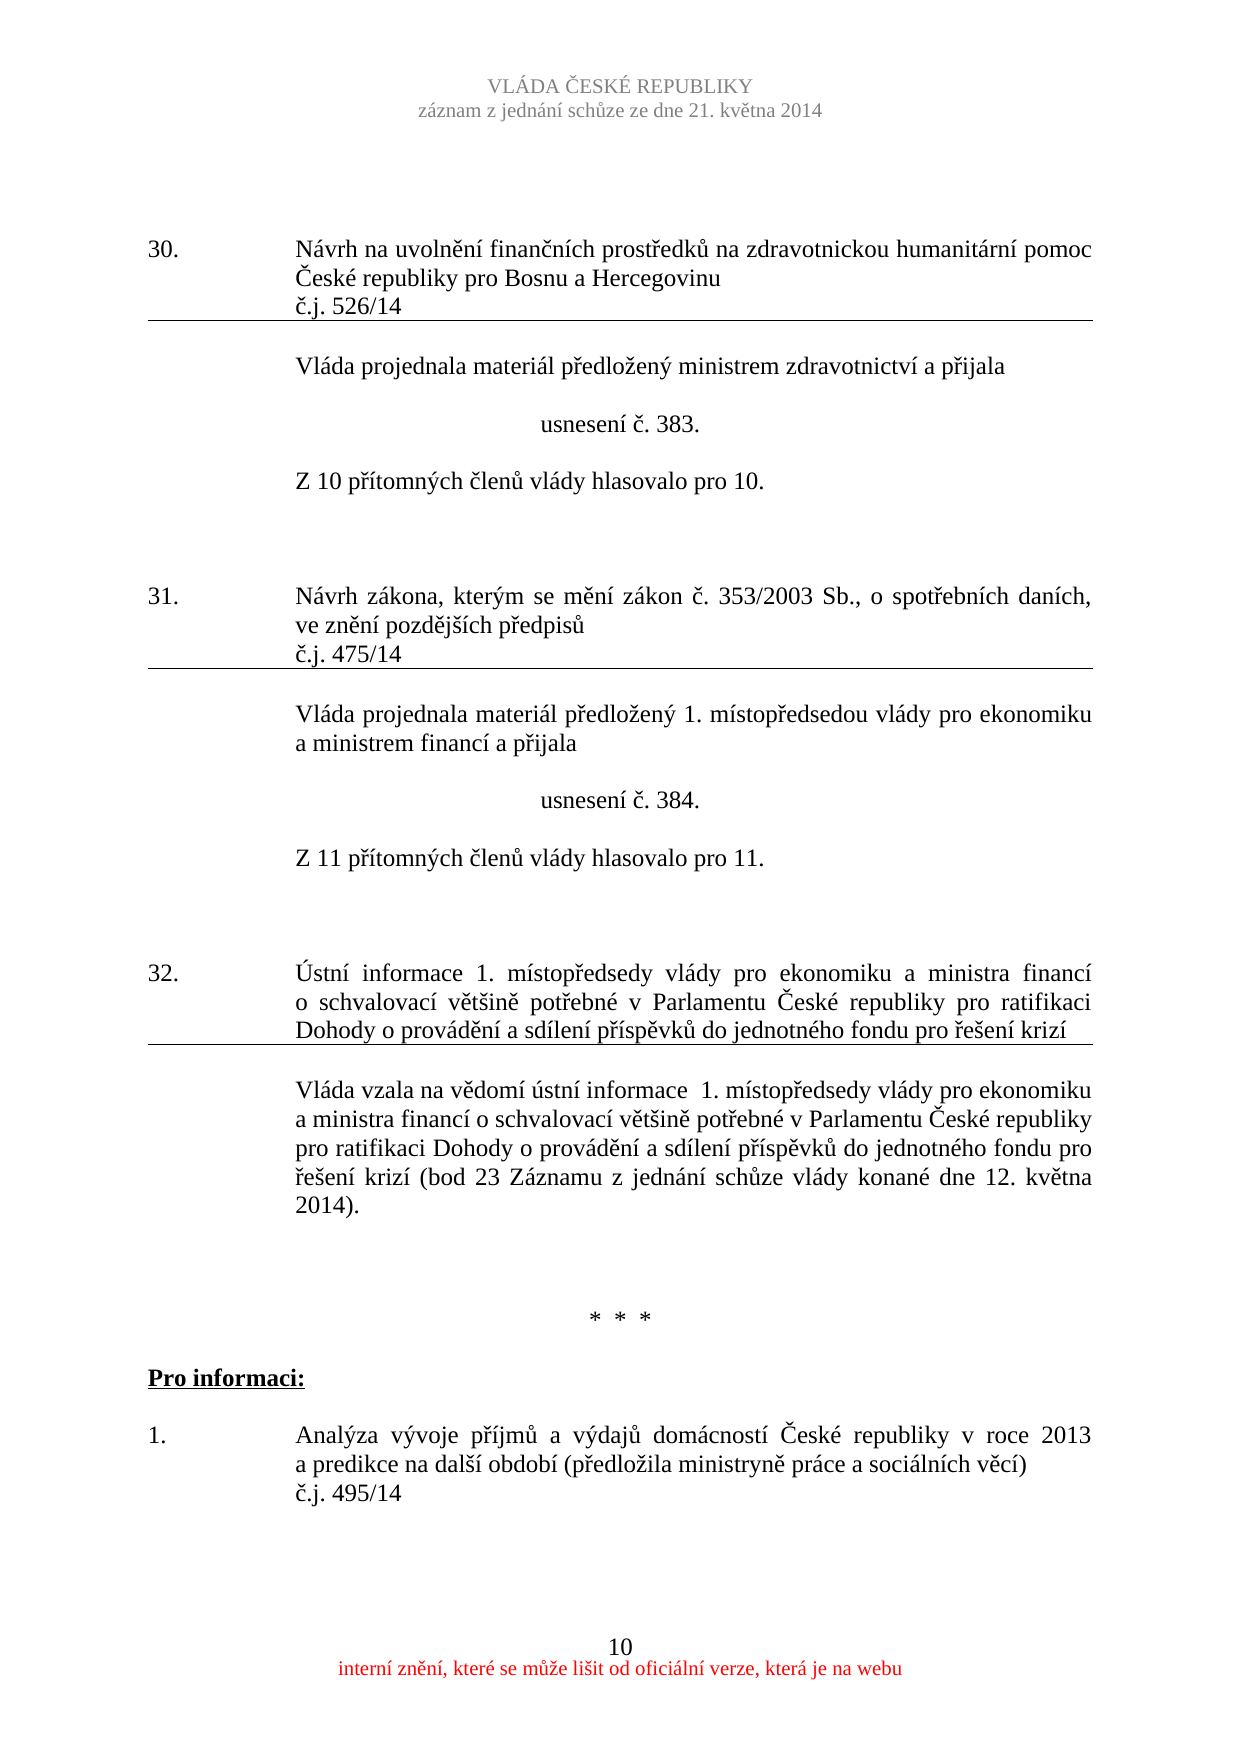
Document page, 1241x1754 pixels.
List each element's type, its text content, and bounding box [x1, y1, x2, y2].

text usnesení č. 384. [148, 785, 1093, 814]
text Pro informaci: [148, 1363, 1093, 1392]
text Vláda projednala materiál předložený 1. místopředsedou vlády pro ekonomiku a ministrem financí a přijala [148, 699, 1093, 757]
text usnesení č. 383. [148, 409, 1093, 438]
text 1. Analýza vývoje příjmů a výdajů domácností České republiky v roce 2013 a predikce na další období (předložila ministryně práce a sociálních věcí) [148, 1420, 1093, 1478]
text 31. Návrh zákona, kterým se mění zákon č. 353/2003 Sb., o spotřebních daních, ve znění pozdějších předpisů [148, 581, 1093, 639]
text č.j. 526/14 [148, 291, 1093, 320]
text Z 10 přítomných členů vlády hlasovalo pro 10. [148, 466, 1093, 495]
text Z 11 přítomných členů vlády hlasovalo pro 11. [148, 843, 1093, 872]
text č.j. 495/14 [148, 1478, 1093, 1507]
text Vláda vzala na vědomí ústní informace 1. místopředsedy vlády pro ekonomiku a ministra financí o schvalovací většině potřebné v Parlamentu České republiky pro ratifikaci Dohody o provádění a sdílení příspěvků do jednotného fondu pro řešení krizí (bod 23 Záznamu z jednání schůze vlády konané dne 12. května 2014). [148, 1075, 1093, 1219]
text 32. Ústní informace 1. místopředsedy vlády pro ekonomiku a ministra financí o schvalovací většině potřebné v Parlamentu České republiky pro ratifikaci Dohody o provádění a sdílení příspěvků do jednotného fondu pro řešení krizí [148, 958, 1093, 1044]
text č.j. 475/14 [148, 639, 1093, 668]
text Vláda projednala materiál předložený ministrem zdravotnictví a přijala [148, 351, 1093, 380]
text 30. Návrh na uvolnění finančních prostředků na zdravotnickou humanitární pomoc České republiky pro Bosnu a Hercegovinu [148, 234, 1093, 291]
text * * * [148, 1305, 1093, 1334]
